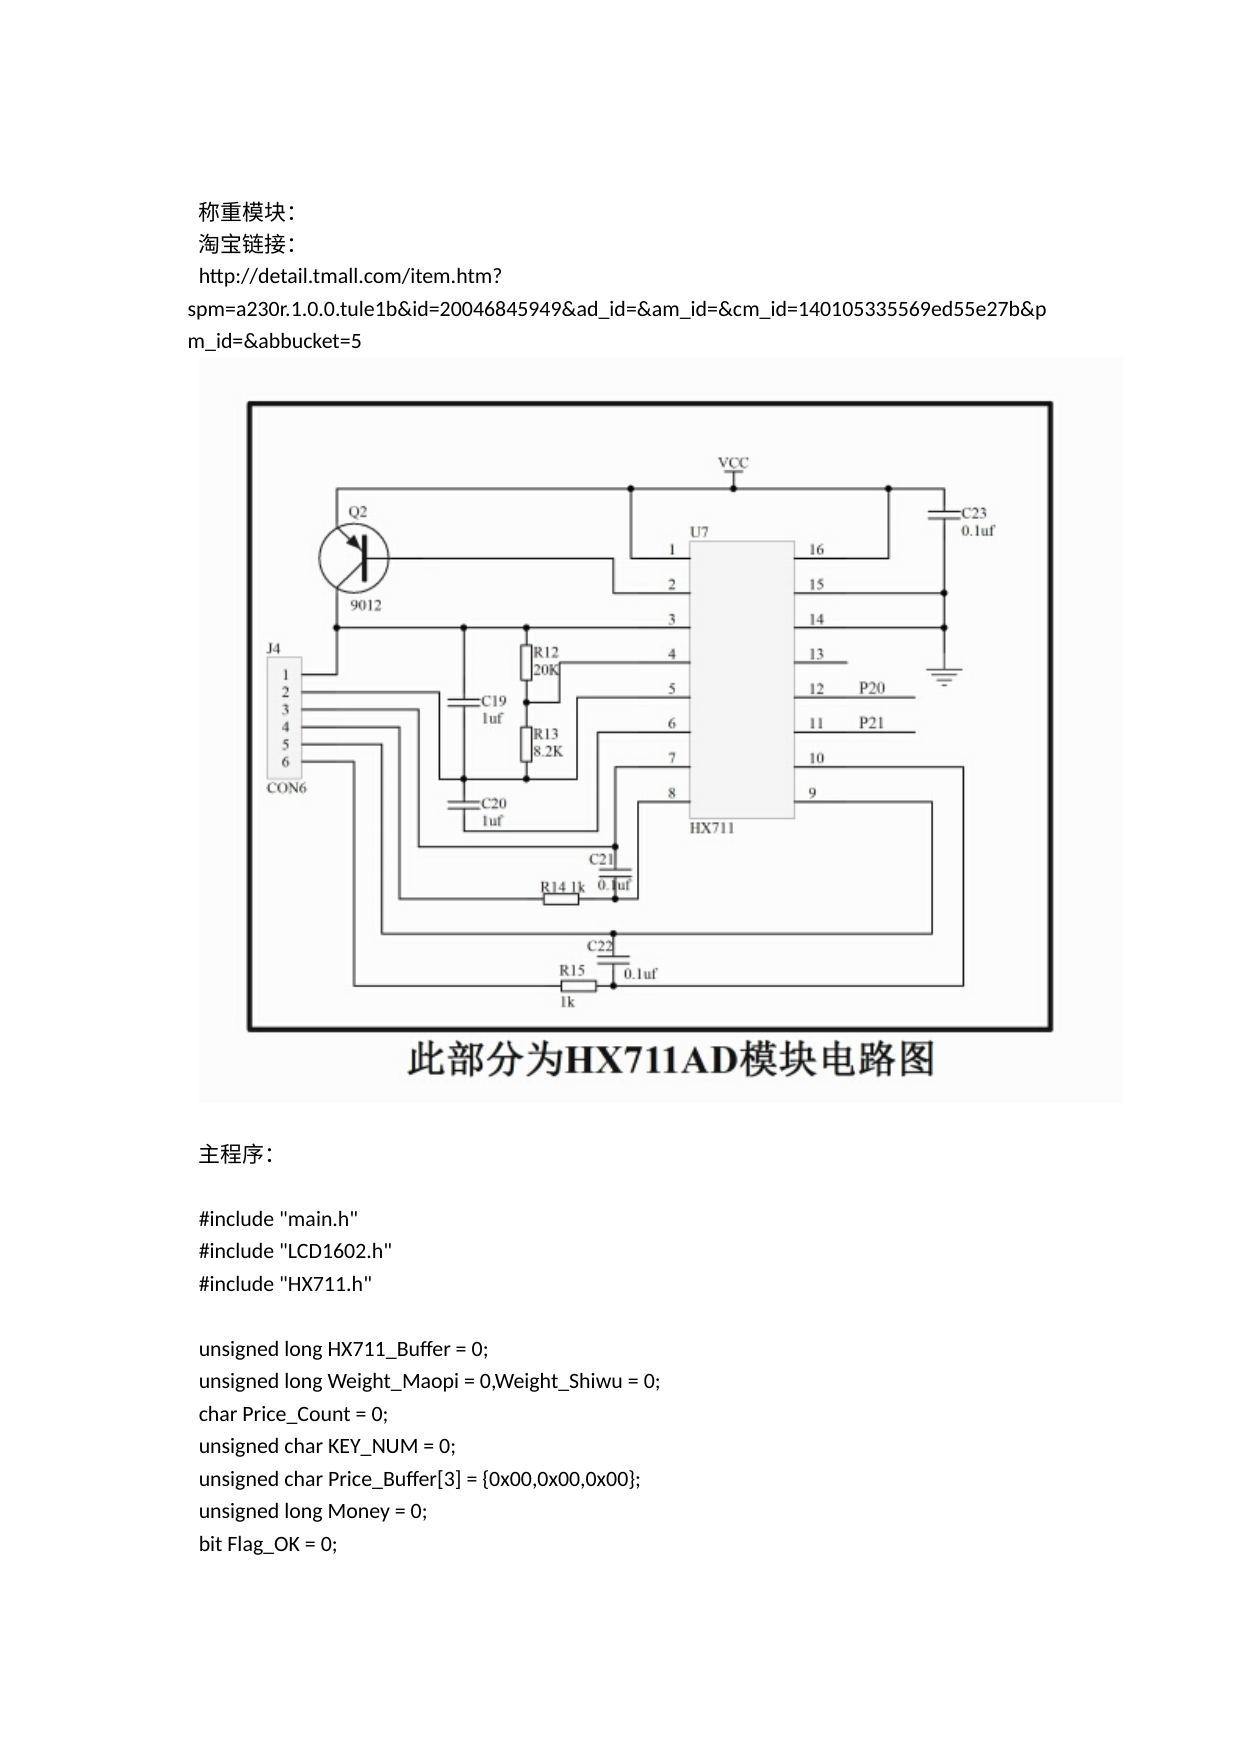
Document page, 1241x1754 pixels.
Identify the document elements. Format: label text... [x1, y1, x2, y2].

text 淘宝链接： [187, 227, 1053, 259]
text 主程序： [187, 1137, 1053, 1169]
text unsigned char Price_Buffer[3] = {0x00,0x00,0x00}; [187, 1462, 1053, 1494]
text #include "LCD1602.h" [187, 1234, 1053, 1267]
picture [198, 357, 1124, 1103]
text #include "main.h" [187, 1202, 1053, 1234]
text unsigned char KEY_NUM = 0; [187, 1429, 1053, 1462]
text char Price_Count = 0; [187, 1397, 1053, 1429]
text #include "HX711.h" [187, 1267, 1053, 1299]
text http://detail.tmall.com/item.htm?spm=a230r.1.0.0.tule1b&id=20046845949&ad_id=&am_id=&cm_id=140105335569ed55e27b&pm_id=&abbucket=5 [187, 259, 1053, 357]
text unsigned long HX711_Buffer = 0; [187, 1332, 1053, 1364]
text 称重模块： [187, 194, 1053, 227]
text bit Flag_OK = 0; [187, 1527, 1053, 1559]
text unsigned long Money = 0; [187, 1494, 1053, 1527]
text unsigned long Weight_Maopi = 0,Weight_Shiwu = 0; [187, 1364, 1053, 1397]
